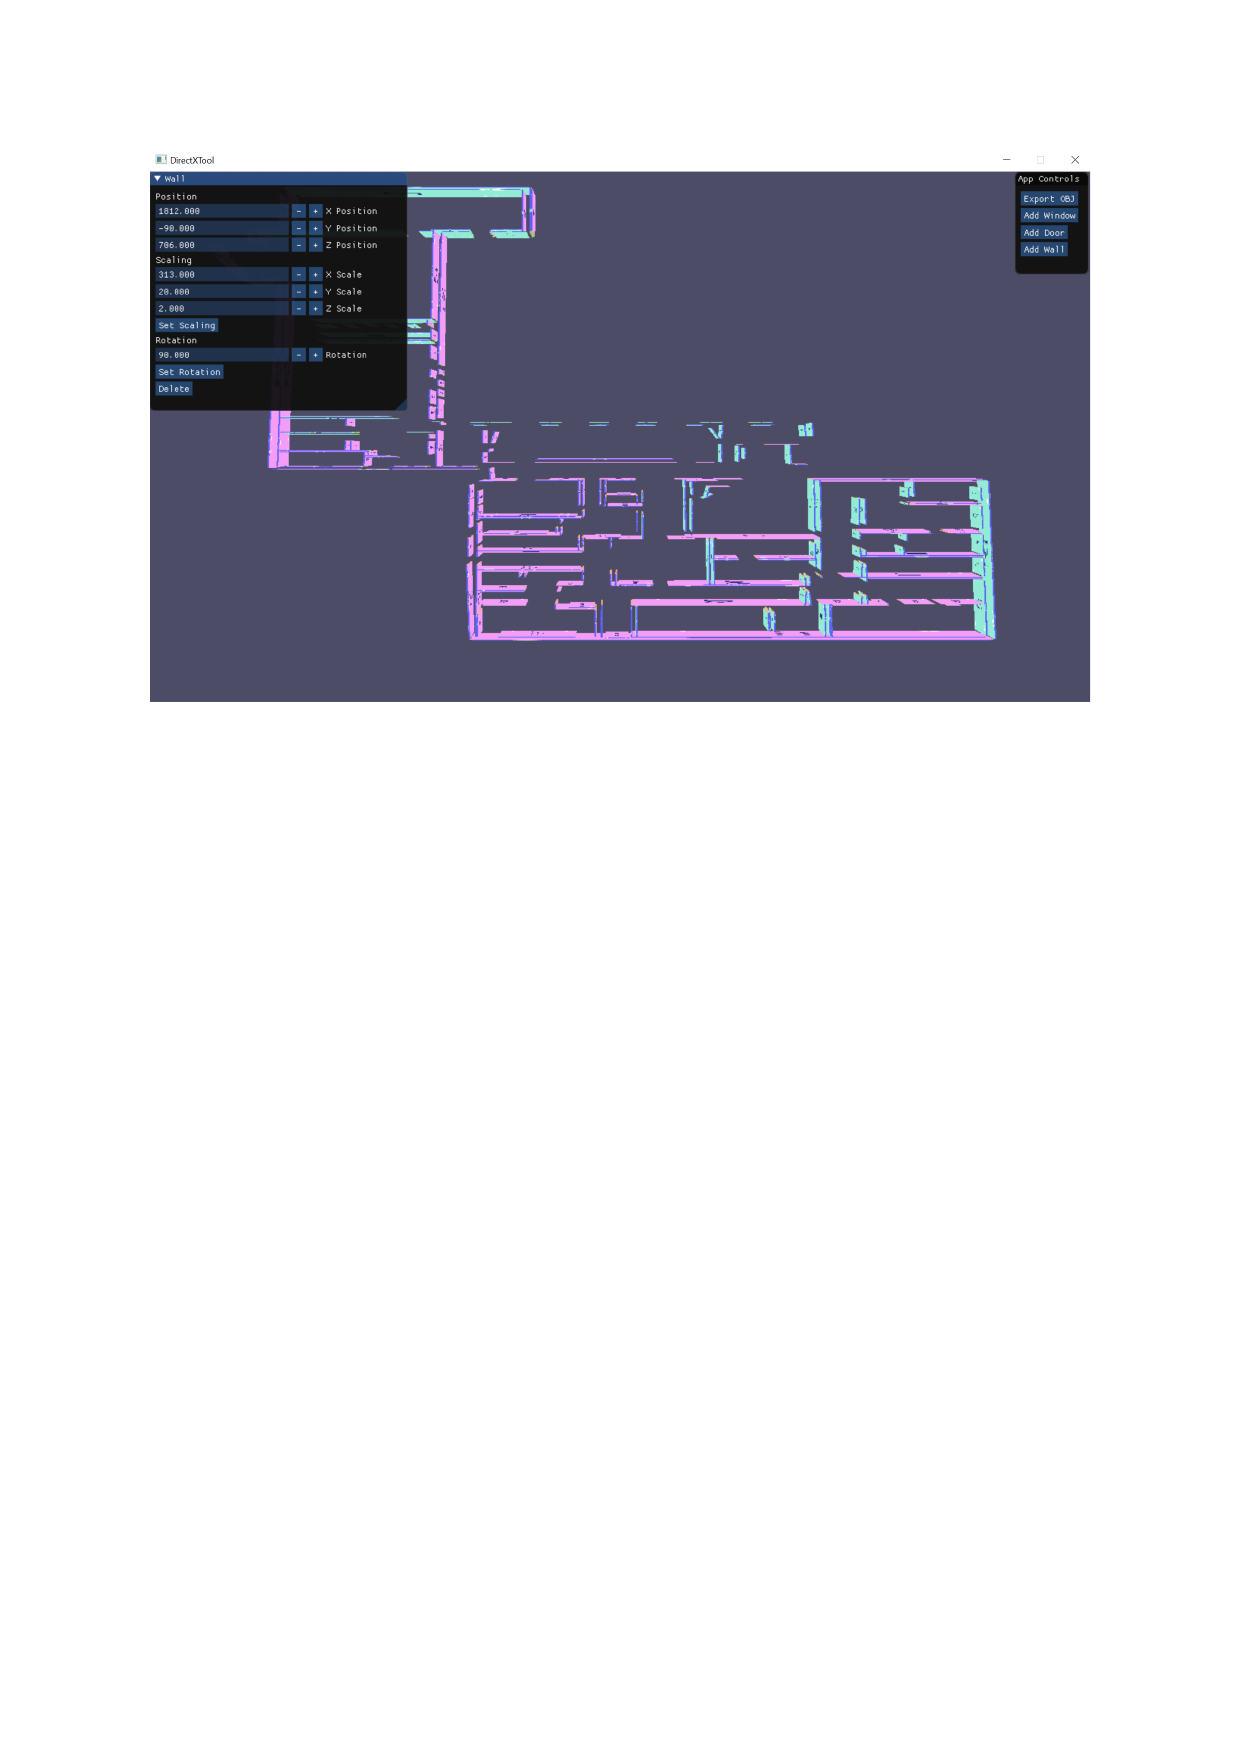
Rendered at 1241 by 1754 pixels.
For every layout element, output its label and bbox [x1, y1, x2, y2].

picture [150, 150, 1091, 702]
